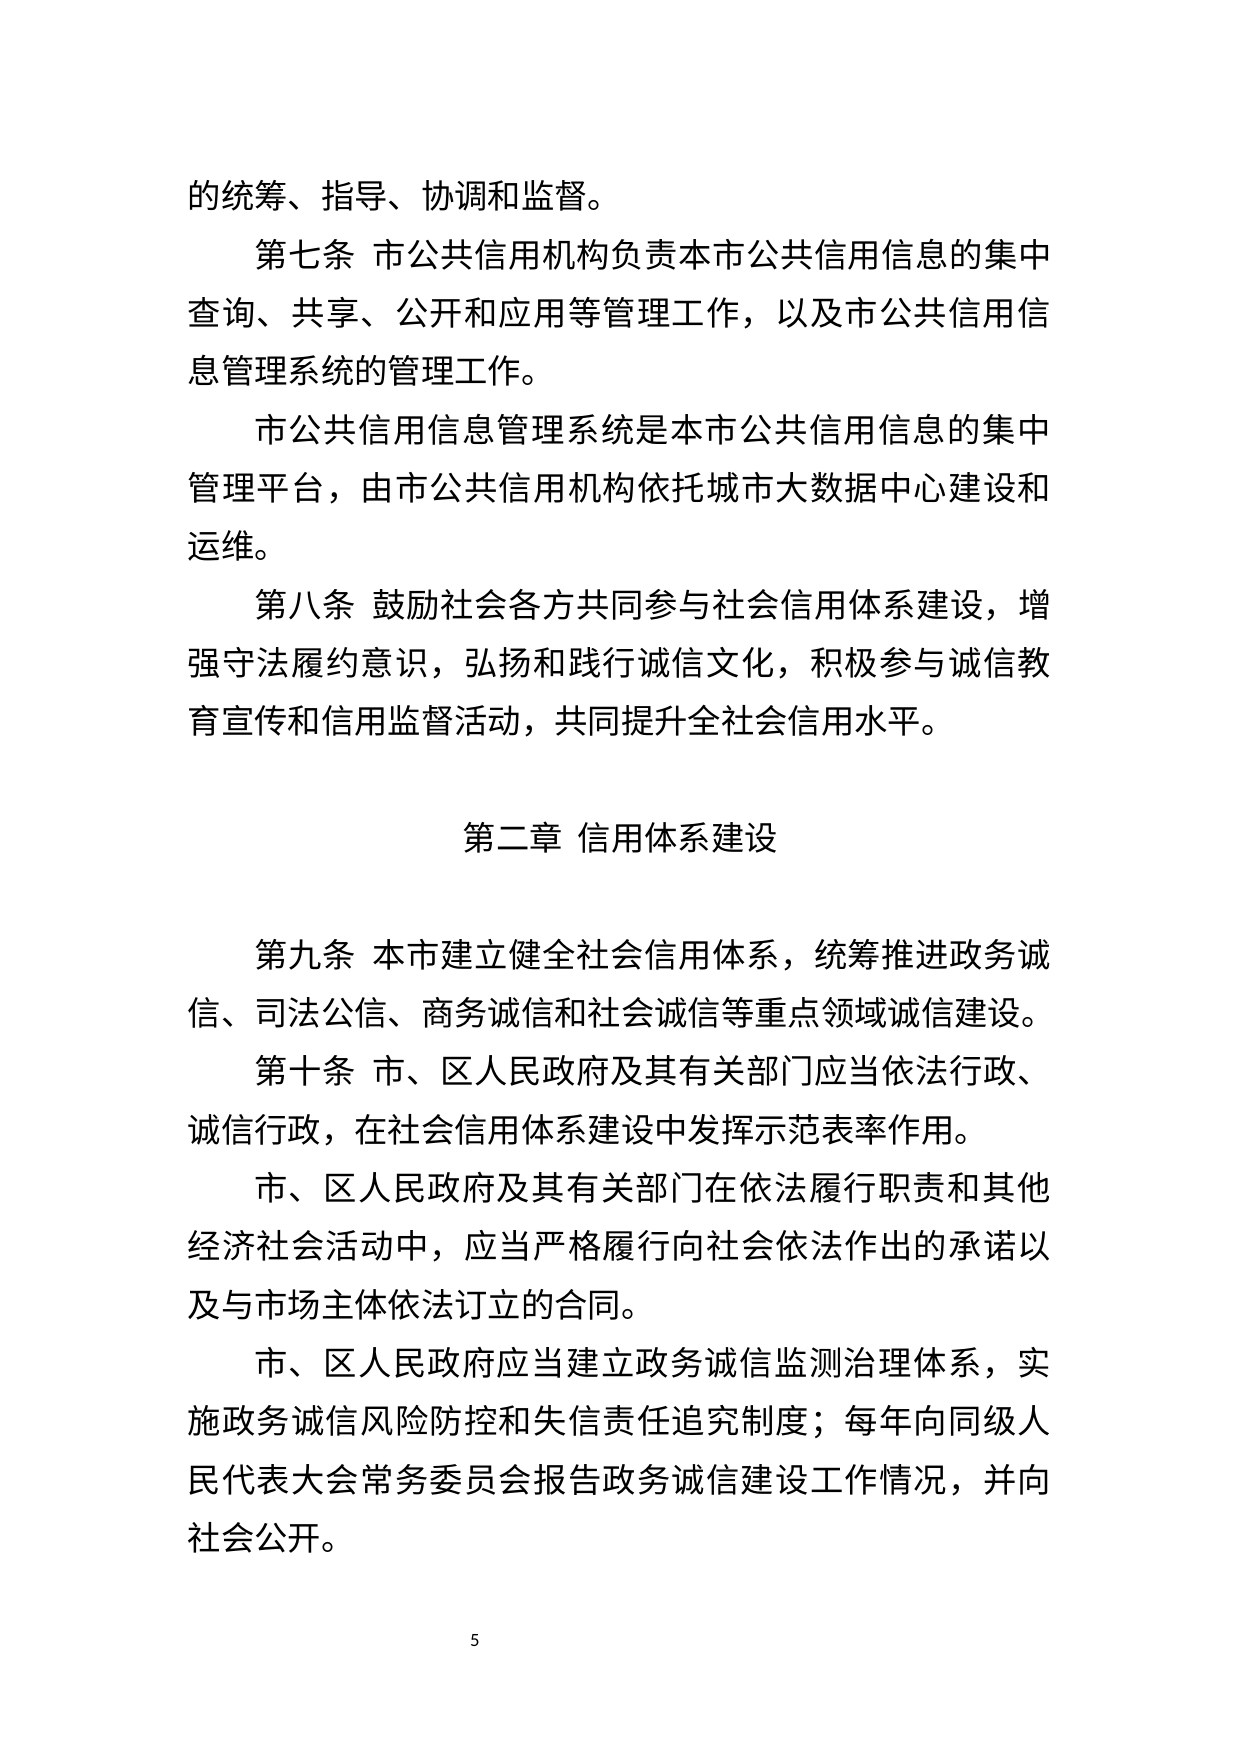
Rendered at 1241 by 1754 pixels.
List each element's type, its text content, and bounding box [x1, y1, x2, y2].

text 第七条 市公共信用机构负责本市公共信用信息的集中查询、共享、公开和应用等管理工作，以及市公共信用信息管理系统的管理工作。 [187, 220, 1053, 395]
text 市、区人民政府及其有关部门在依法履行职责和其他经济社会活动中，应当严格履行向社会依法作出的承诺以及与市场主体依法订立的合同。 [187, 1154, 1053, 1329]
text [187, 162, 1053, 220]
text 第九条 本市建立健全社会信用体系，统筹推进政务诚信、司法公信、商务诚信和社会诚信等重点领域诚信建设。 [187, 920, 1053, 1037]
text 第十条 市、区人民政府及其有关部门应当依法行政、诚信行政，在社会信用体系建设中发挥示范表率作用。 [187, 1037, 1053, 1154]
text 市、区人民政府应当建立政务诚信监测治理体系，实施政务诚信风险防控和失信责任追究制度；每年向同级人民代表大会常务委员会报告政务诚信建设工作情况，并向社会公开。 [187, 1329, 1053, 1562]
text 第八条 鼓励社会各方共同参与社会信用体系建设，增强守法履约意识，弘扬和践行诚信文化，积极参与诚信教育宣传和信用监督活动，共同提升全社会信用水平。 [187, 570, 1053, 745]
text 市公共信用信息管理系统是本市公共信用信息的集中管理平台，由市公共信用机构依托城市大数据中心建设和运维。 [187, 395, 1053, 570]
text 第二章 信用体系建设 [187, 804, 1053, 862]
